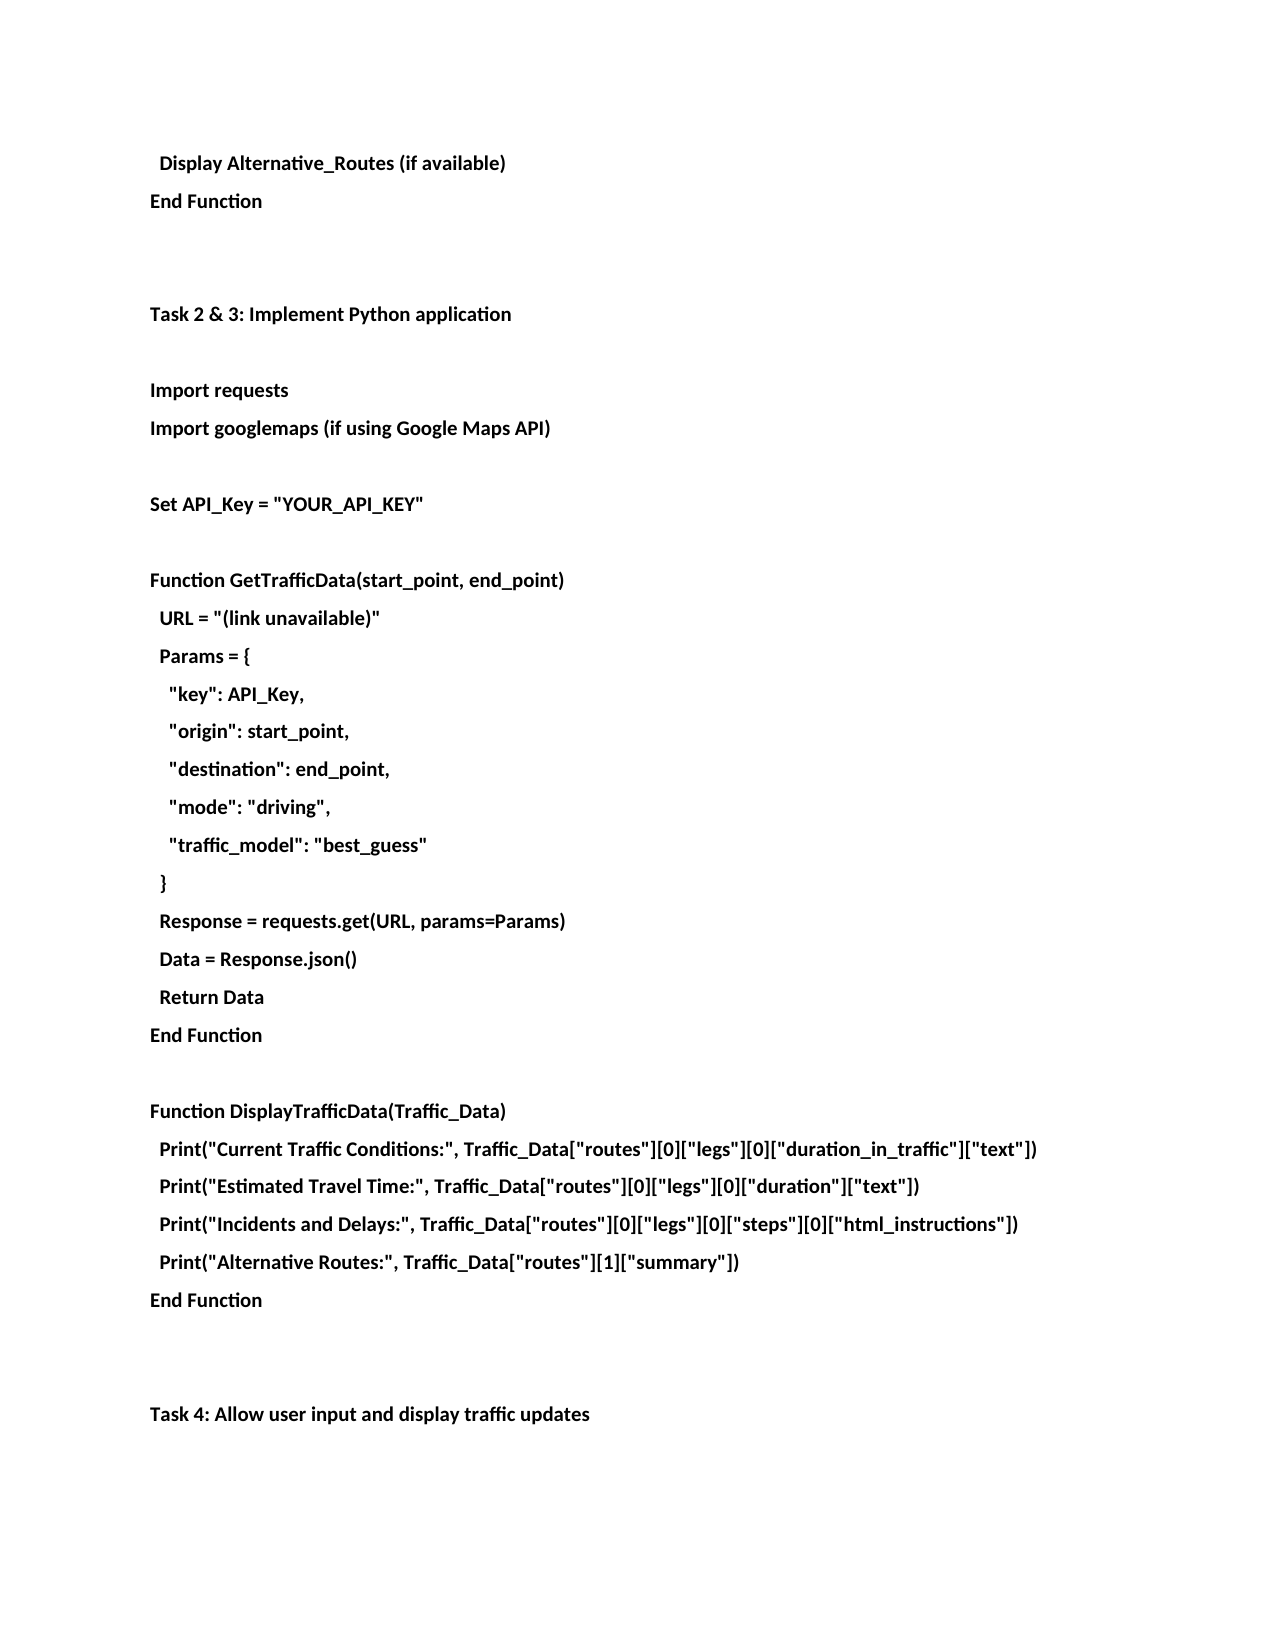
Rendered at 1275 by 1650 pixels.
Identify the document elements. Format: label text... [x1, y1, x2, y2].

text Import googlemaps (if using Google Maps API) [150, 415, 1125, 441]
text "traffic_model": "best_guess" [150, 832, 1125, 858]
text End Function [150, 188, 1125, 213]
text Print("Current Traffic Conditions:", Traffic_Data["routes"][0]["legs"][0]["duration_in_traffic"]["text"]) [150, 1136, 1125, 1161]
text Import requests [150, 377, 1125, 403]
text Task 2 & 3: Implement Python application [150, 302, 1125, 327]
text "destination": end_point, [150, 757, 1125, 782]
text Task 4: Allow user input and display traffic updates [150, 1401, 1125, 1427]
text URL = "(link unavailable)" [150, 605, 1125, 630]
text Response = requests.get(URL, params=Params) [150, 908, 1125, 934]
text Print("Incidents and Delays:", Traffic_Data["routes"][0]["legs"][0]["steps"][0]["html_instructions"]) [150, 1212, 1125, 1237]
text Set API_Key = "YOUR_API_KEY" [150, 491, 1125, 517]
text "mode": "driving", [150, 794, 1125, 820]
text Function DisplayTrafficData(Traffic_Data) [150, 1098, 1125, 1123]
text Data = Response.json() [150, 946, 1125, 972]
text Return Data [150, 984, 1125, 1009]
text Display Alternative_Routes (if available) [150, 150, 1125, 175]
text "origin": start_point, [150, 719, 1125, 744]
text End Function [150, 1022, 1125, 1047]
text "key": API_Key, [150, 681, 1125, 706]
text End Function [150, 1287, 1125, 1313]
text Print("Estimated Travel Time:", Traffic_Data["routes"][0]["legs"][0]["duration"]["text"]) [150, 1174, 1125, 1199]
text Print("Alternative Routes:", Traffic_Data["routes"][1]["summary"]) [150, 1249, 1125, 1275]
text Function GetTrafficData(start_point, end_point) [150, 567, 1125, 592]
text Params = { [150, 643, 1125, 668]
text } [150, 870, 1125, 896]
